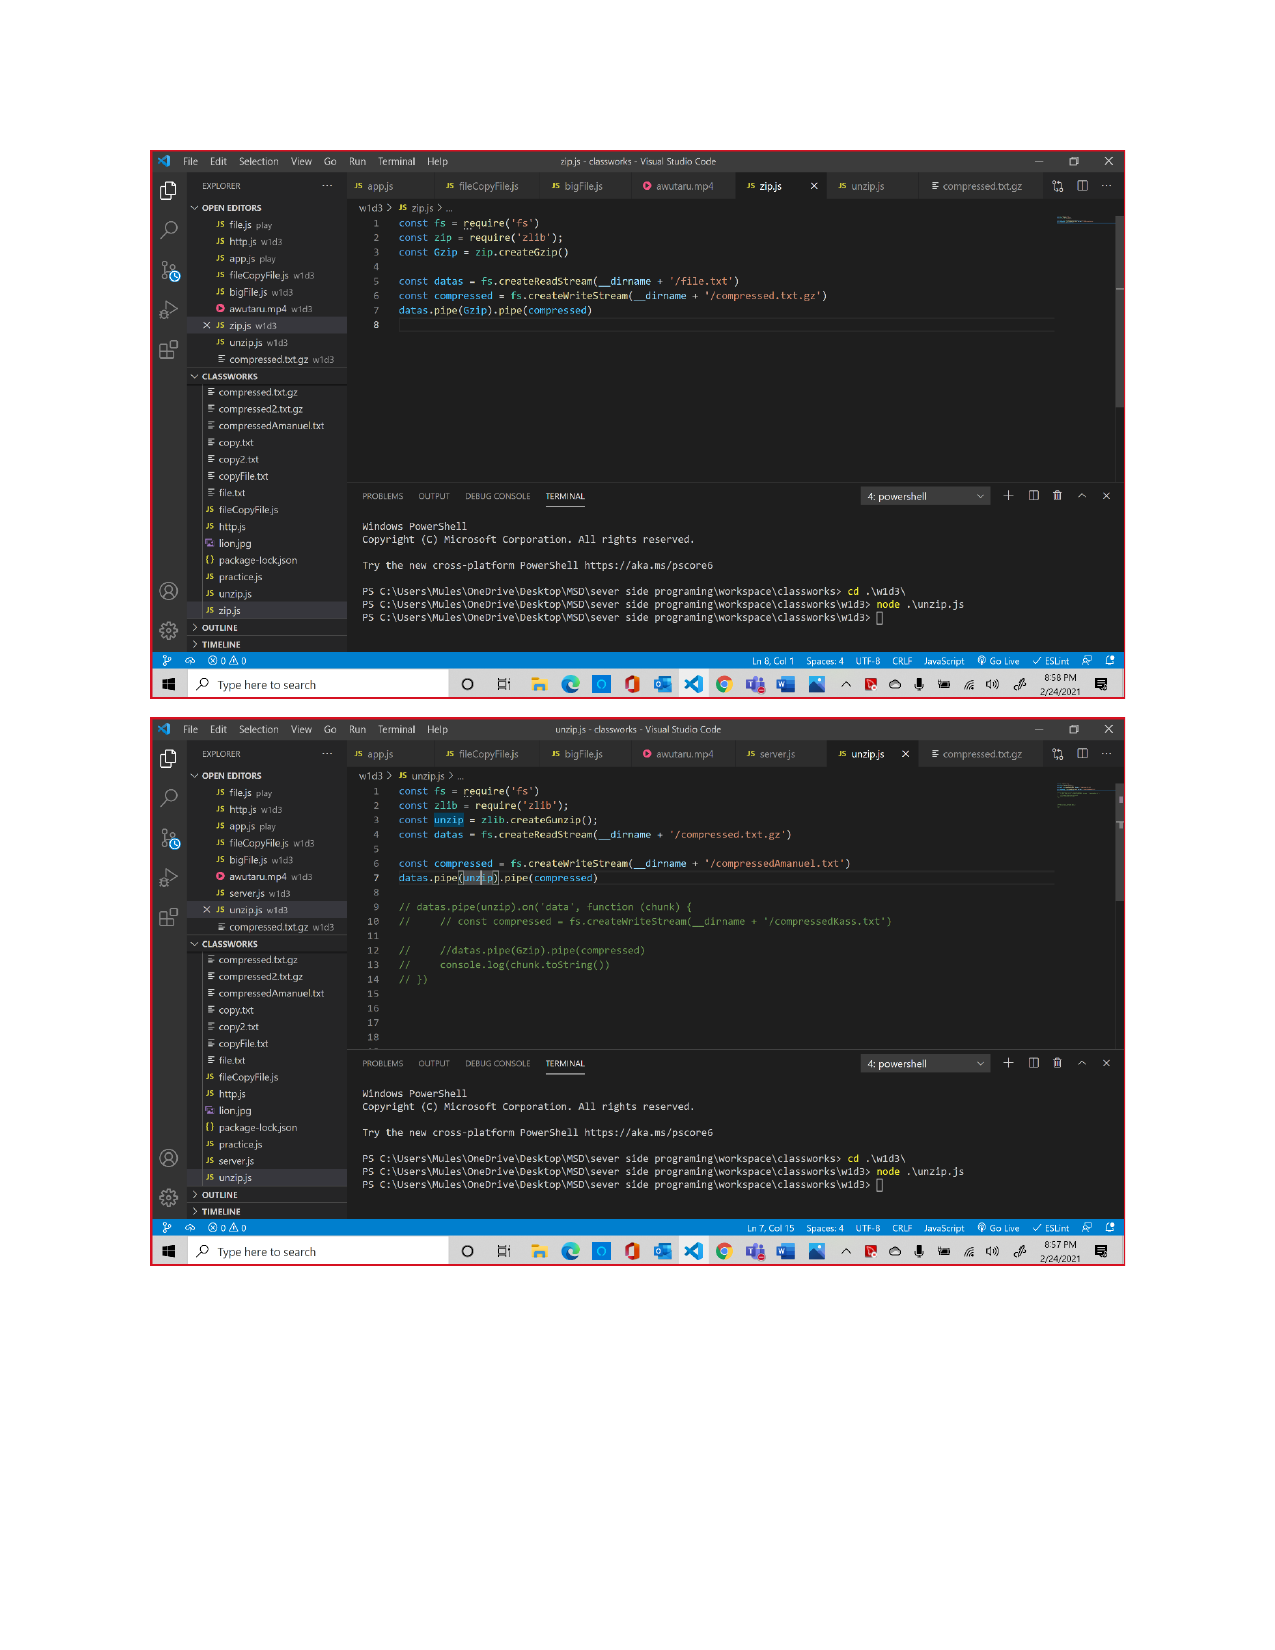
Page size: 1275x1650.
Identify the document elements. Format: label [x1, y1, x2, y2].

picture [150, 717, 1125, 1266]
picture [150, 150, 1125, 699]
